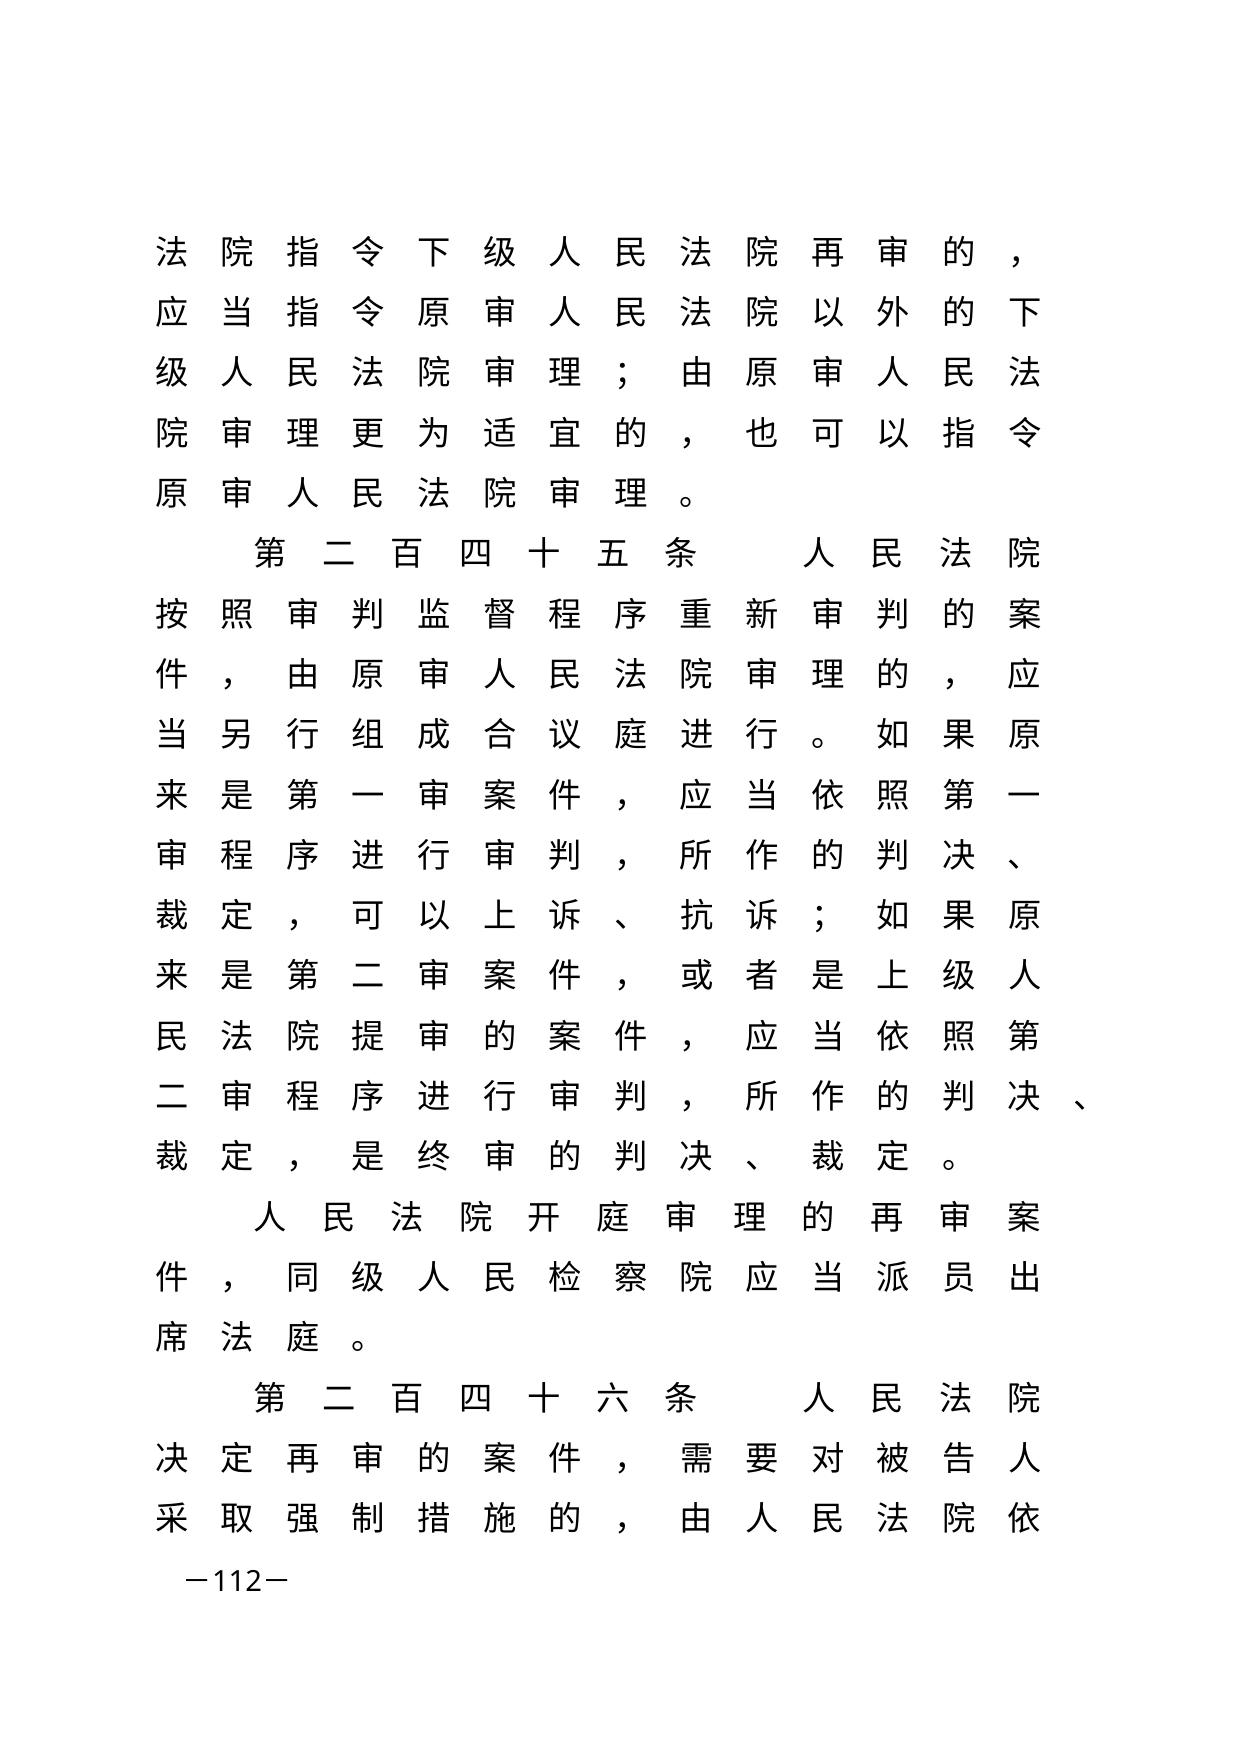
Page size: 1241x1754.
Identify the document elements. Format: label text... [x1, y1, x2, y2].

text 人民法院开庭审理的再审案件，同级人民检察院应当派员出席法庭。 [155, 1184, 1073, 1365]
text 第二百四十六条 人民法院决定再审的案件，需要对被告人采取强制措施的，由人民法院依法决定；人民检察院提出抗诉的再审案件，需要对被告人采取强制措施的，由人民检察院依法决定。 [155, 1365, 1073, 1546]
text 第二百四十四条 上级人民法院指令下级人民法院再审的，应当指令原审人民法院以外的下级人民法院审理；由原审人民法院审理更为适宜的，也可以指令原审人民法院审理。 [155, 219, 1073, 521]
text 第二百四十五条 人民法院按照审判监督程序重新审判的案件，由原审人民法院审理的，应当另行组成合议庭进行。如果原来是第一审案件，应当依照第一审程序进行审判，所作的判决、裁定，可以上诉、抗诉；如果原来是第二审案件，或者是上级人民法院提审的案件，应当依照第二审程序进行审判，所作的判决、裁定，是终审的判决、裁定。 [155, 521, 1073, 1184]
